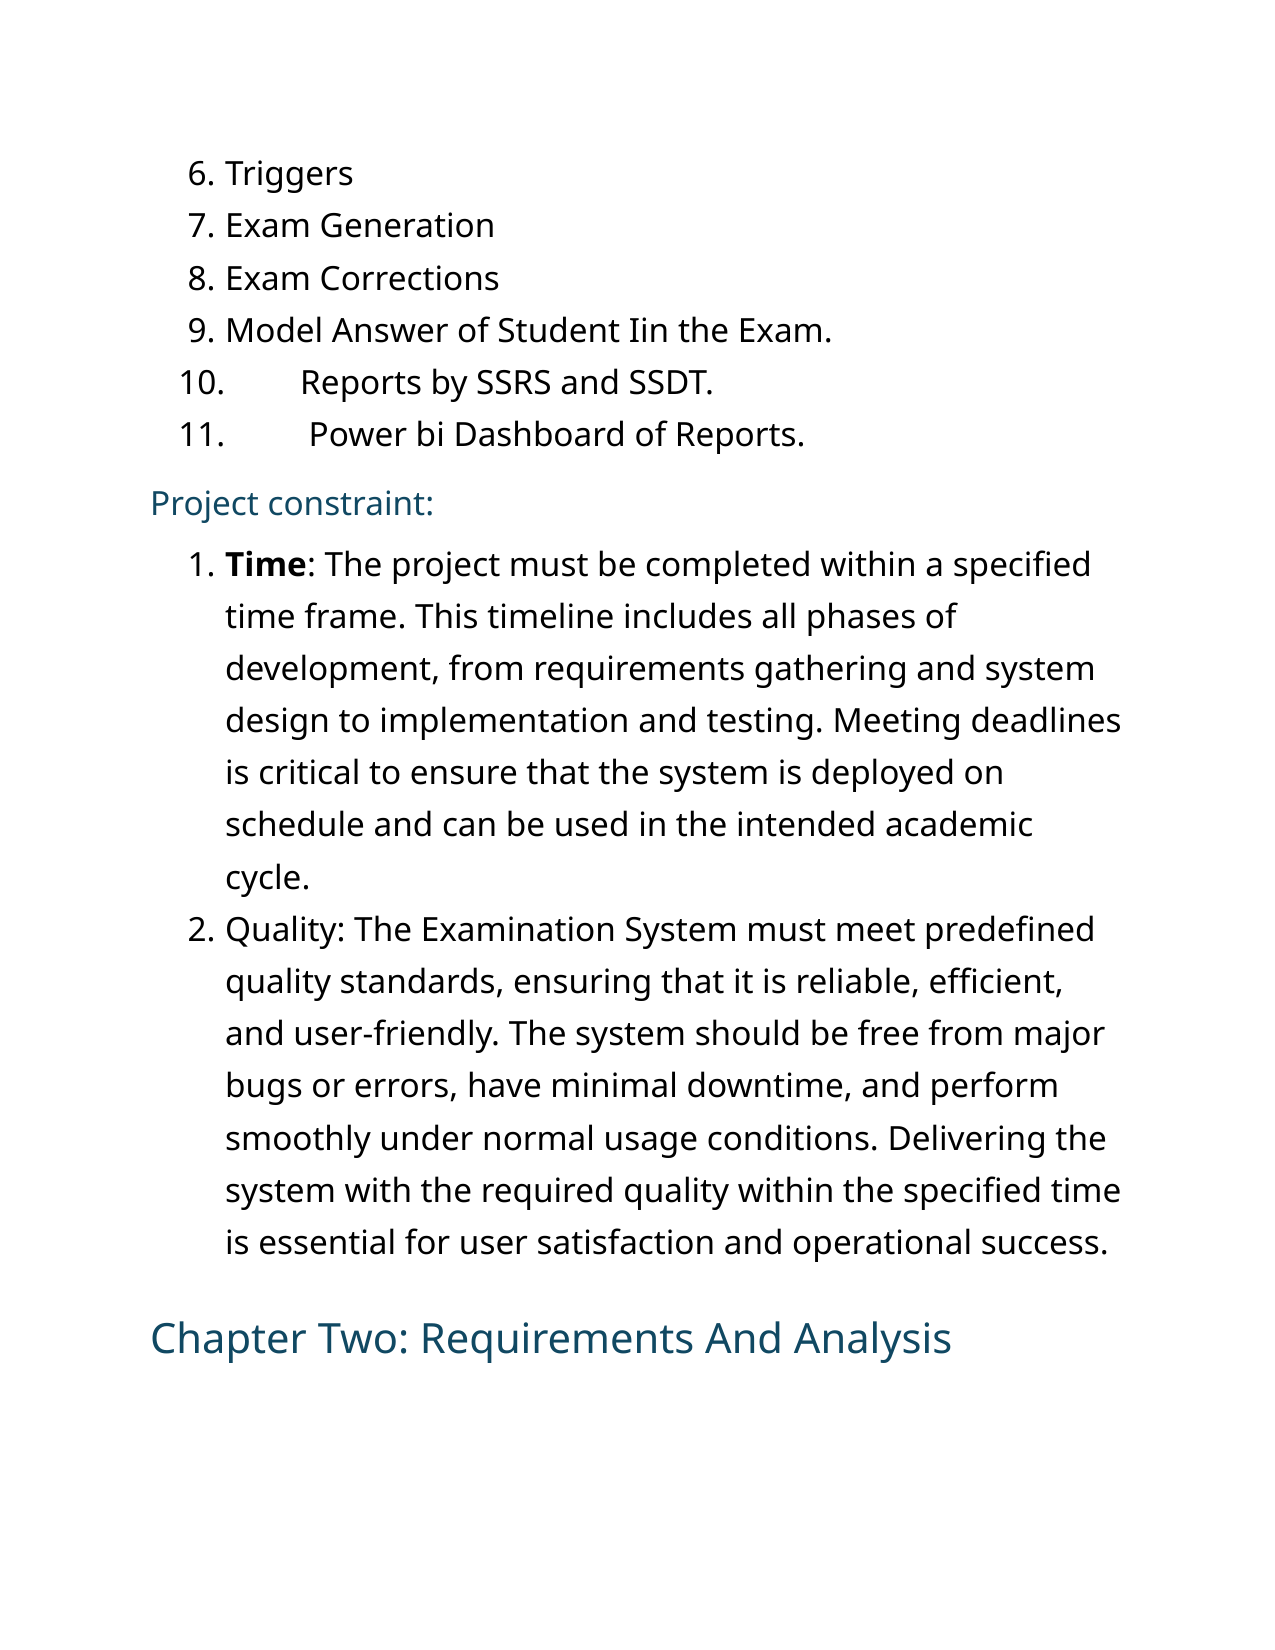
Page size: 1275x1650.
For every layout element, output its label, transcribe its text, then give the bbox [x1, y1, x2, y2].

list Triggers [187, 150, 1125, 195]
subtitle Chapter Two: Requirements And Analysis [150, 1308, 1125, 1365]
list Exam Generation [187, 202, 1125, 248]
subtitle Project constraint: [150, 480, 1125, 525]
list Model Answer of Student Iin the Exam. [187, 307, 1125, 352]
list Reports by SSRS and SSDT. [178, 359, 1125, 404]
list Power bi Dashboard of Reports. [178, 411, 1125, 456]
list Time: The project must be completed within a specified time frame. This timeline includes all phases of development, from requirements gathering and system design to implementation and testing. Meeting deadlines is critical to ensure that the system is deployed on schedule and can be used in the intended academic cycle. [187, 540, 1125, 899]
list Exam Corrections [187, 254, 1125, 300]
list Quality: The Examination System must meet predefined quality standards, ensuring that it is reliable, efficient, and user-friendly. The system should be free from major bugs or errors, have minimal downtime, and perform smoothly under normal usage conditions. Delivering the system with the required quality within the specified time is essential for user satisfaction and operational success. [187, 906, 1125, 1264]
